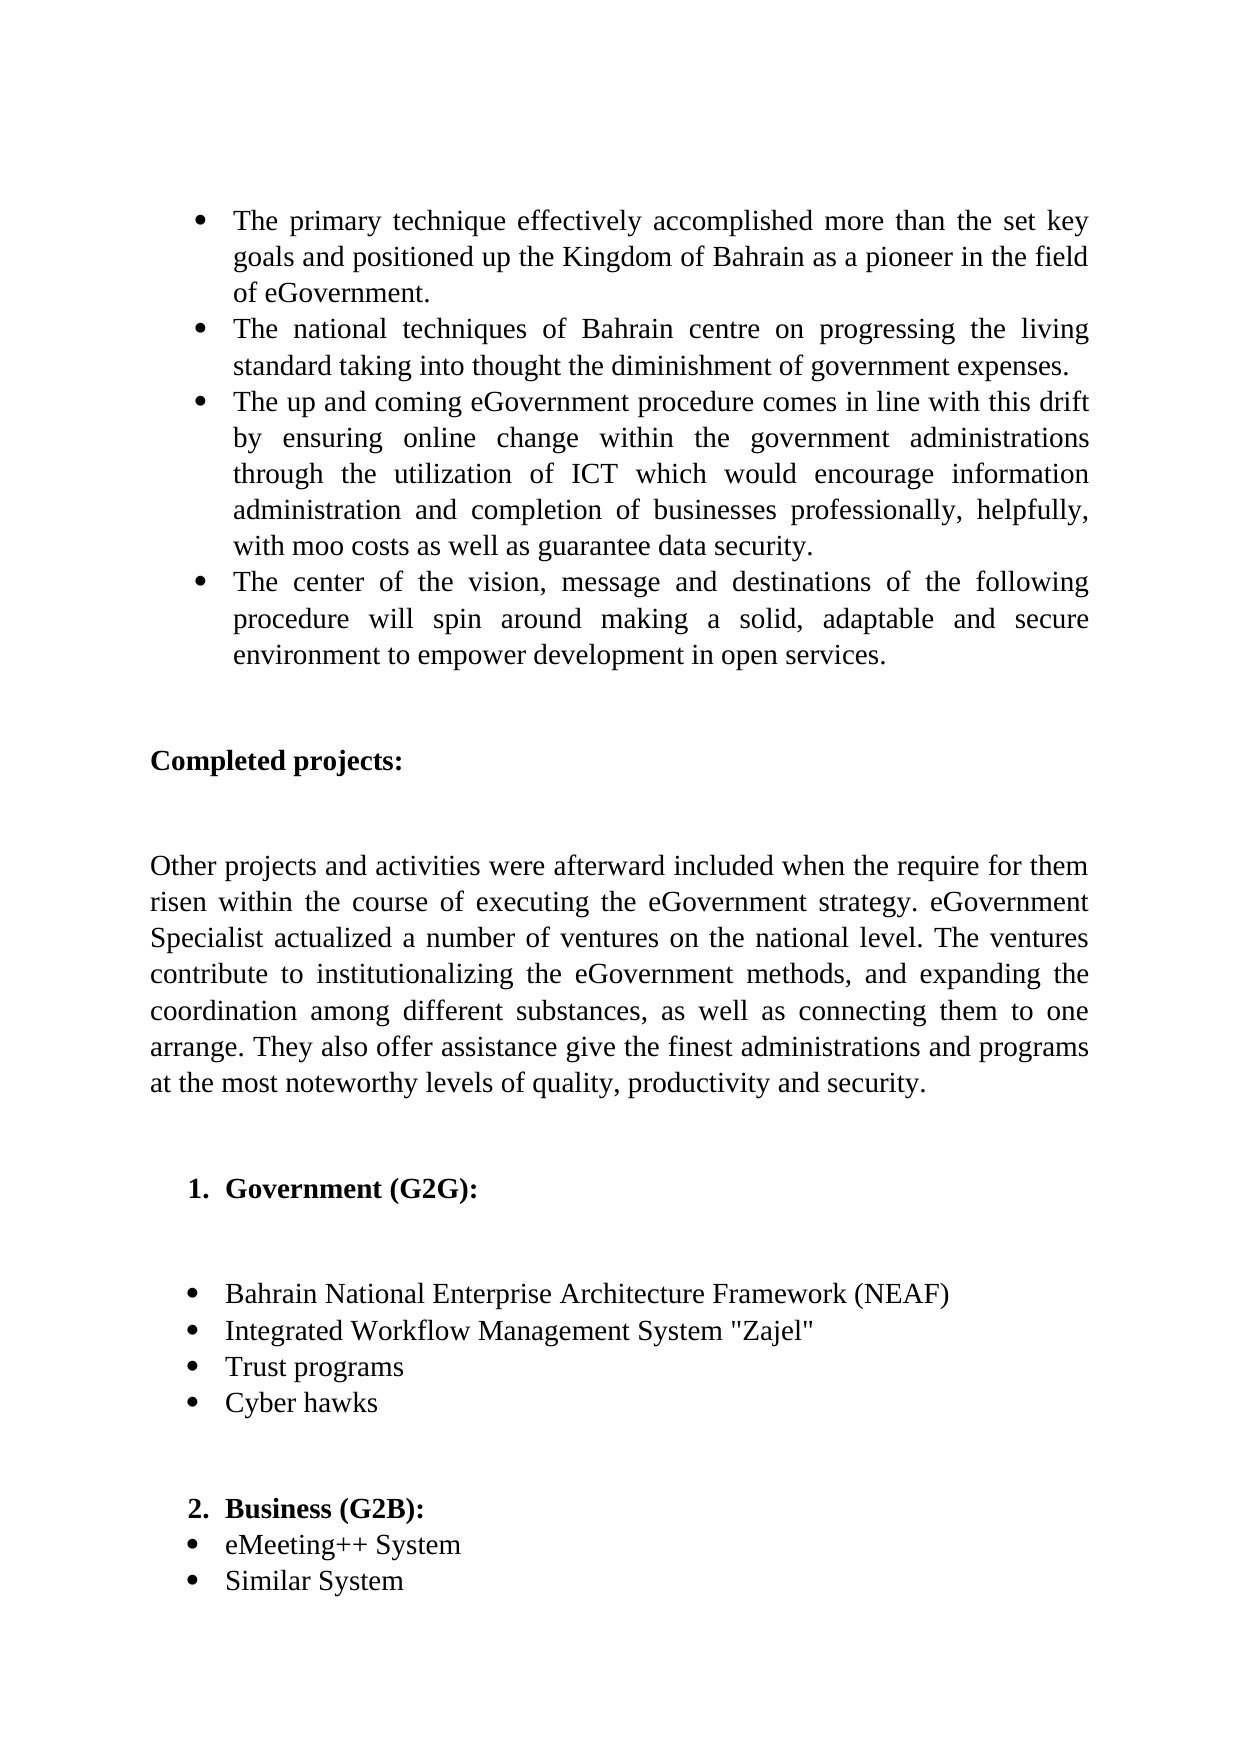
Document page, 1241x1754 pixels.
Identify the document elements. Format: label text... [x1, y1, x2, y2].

list Trust programs [187, 1349, 1090, 1382]
list The up and coming eGovernment procedure comes in line with this drift by ensuring online change within the government administrations through the utilization of ICT which would encourage information administration and completion of businesses professionally, helpfully, with moo costs as well as guarantee data security. [195, 384, 1090, 562]
text Other projects and activities were afterward included when the require for them risen within the course of executing the eGovernment strategy. eGovernment Specialist actualized a number of ventures on the national level. The ventures contribute to institutionalizing the eGovernment methods, and expanding the coordination among different substances, as well as connecting them to one arrange. They also offer assistance give the finest administrations and programs at the most noteworthy levels of quality, productivity and security. [150, 848, 1090, 1099]
list The national techniques of Bahrain centre on progressing the living standard taking into thought the diminishment of government expenses. [195, 311, 1090, 381]
list Government (G2G): [187, 1171, 1090, 1204]
list Similar System [187, 1563, 1090, 1597]
list Bahrain National Enterprise Architecture Framework (NEAF) [187, 1276, 1090, 1310]
list Integrated Workflow Management System "Zajel" [187, 1313, 1090, 1346]
list The primary technique effectively accomplished more than the set key goals and positioned up the Kingdom of Bahrain as a pioneer in the field of eGovernment. [195, 203, 1090, 309]
list Business (G2B): [187, 1491, 1090, 1524]
list eMeeting++ System [187, 1527, 1090, 1561]
list The center of the vision, message and destinations of the following procedure will spin around making a solid, adaptable and secure environment to empower development in open services. [195, 564, 1090, 671]
text Completed projects: [150, 743, 1090, 776]
list Cyber hawks [187, 1385, 1090, 1419]
